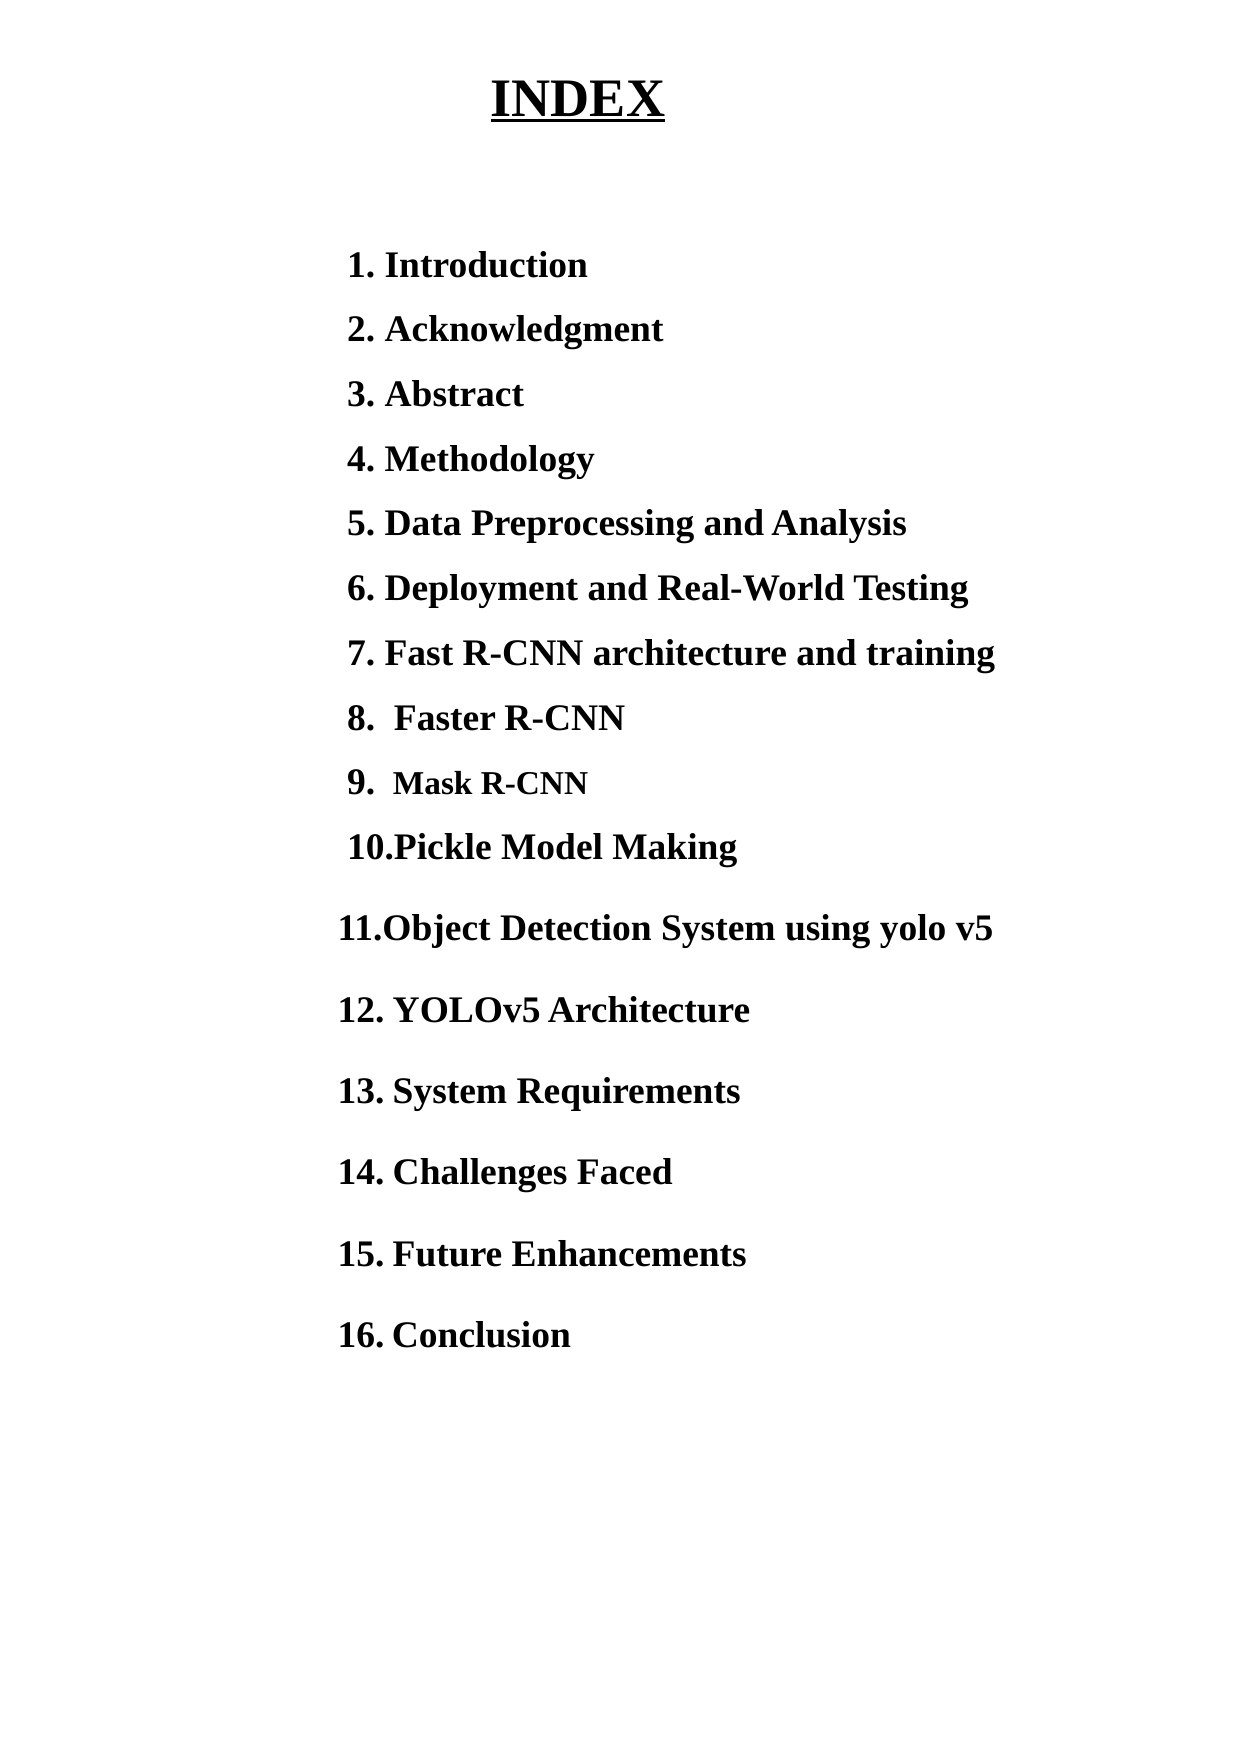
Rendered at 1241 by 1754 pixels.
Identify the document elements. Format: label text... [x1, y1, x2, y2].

text 15. Future Enhancements [141, 1231, 1209, 1274]
list Introduction [347, 242, 1090, 285]
list Fast R-CNN architecture and training [347, 630, 1090, 673]
text 13. System Requirements [141, 1068, 1209, 1111]
list Acknowledgment [347, 307, 1090, 350]
list Abstract [347, 371, 1090, 414]
text INDEX [66, 66, 1090, 128]
list Faster R-CNN [347, 695, 1090, 738]
text 11.Object Detection System using yolo v5 [141, 906, 1209, 949]
list Mask R-CNN [347, 759, 1090, 803]
text 16. Conclusion [141, 1312, 1209, 1356]
list Deployment and Real-World Testing [347, 566, 1090, 609]
list 10.Pickle Model Making [347, 824, 1090, 867]
list Data Preprocessing and Analysis [347, 501, 1090, 544]
text 14. Challenges Faced [141, 1150, 1209, 1193]
text 12. YOLOv5 Architecture [141, 987, 1209, 1030]
list Methodology [347, 436, 1090, 479]
